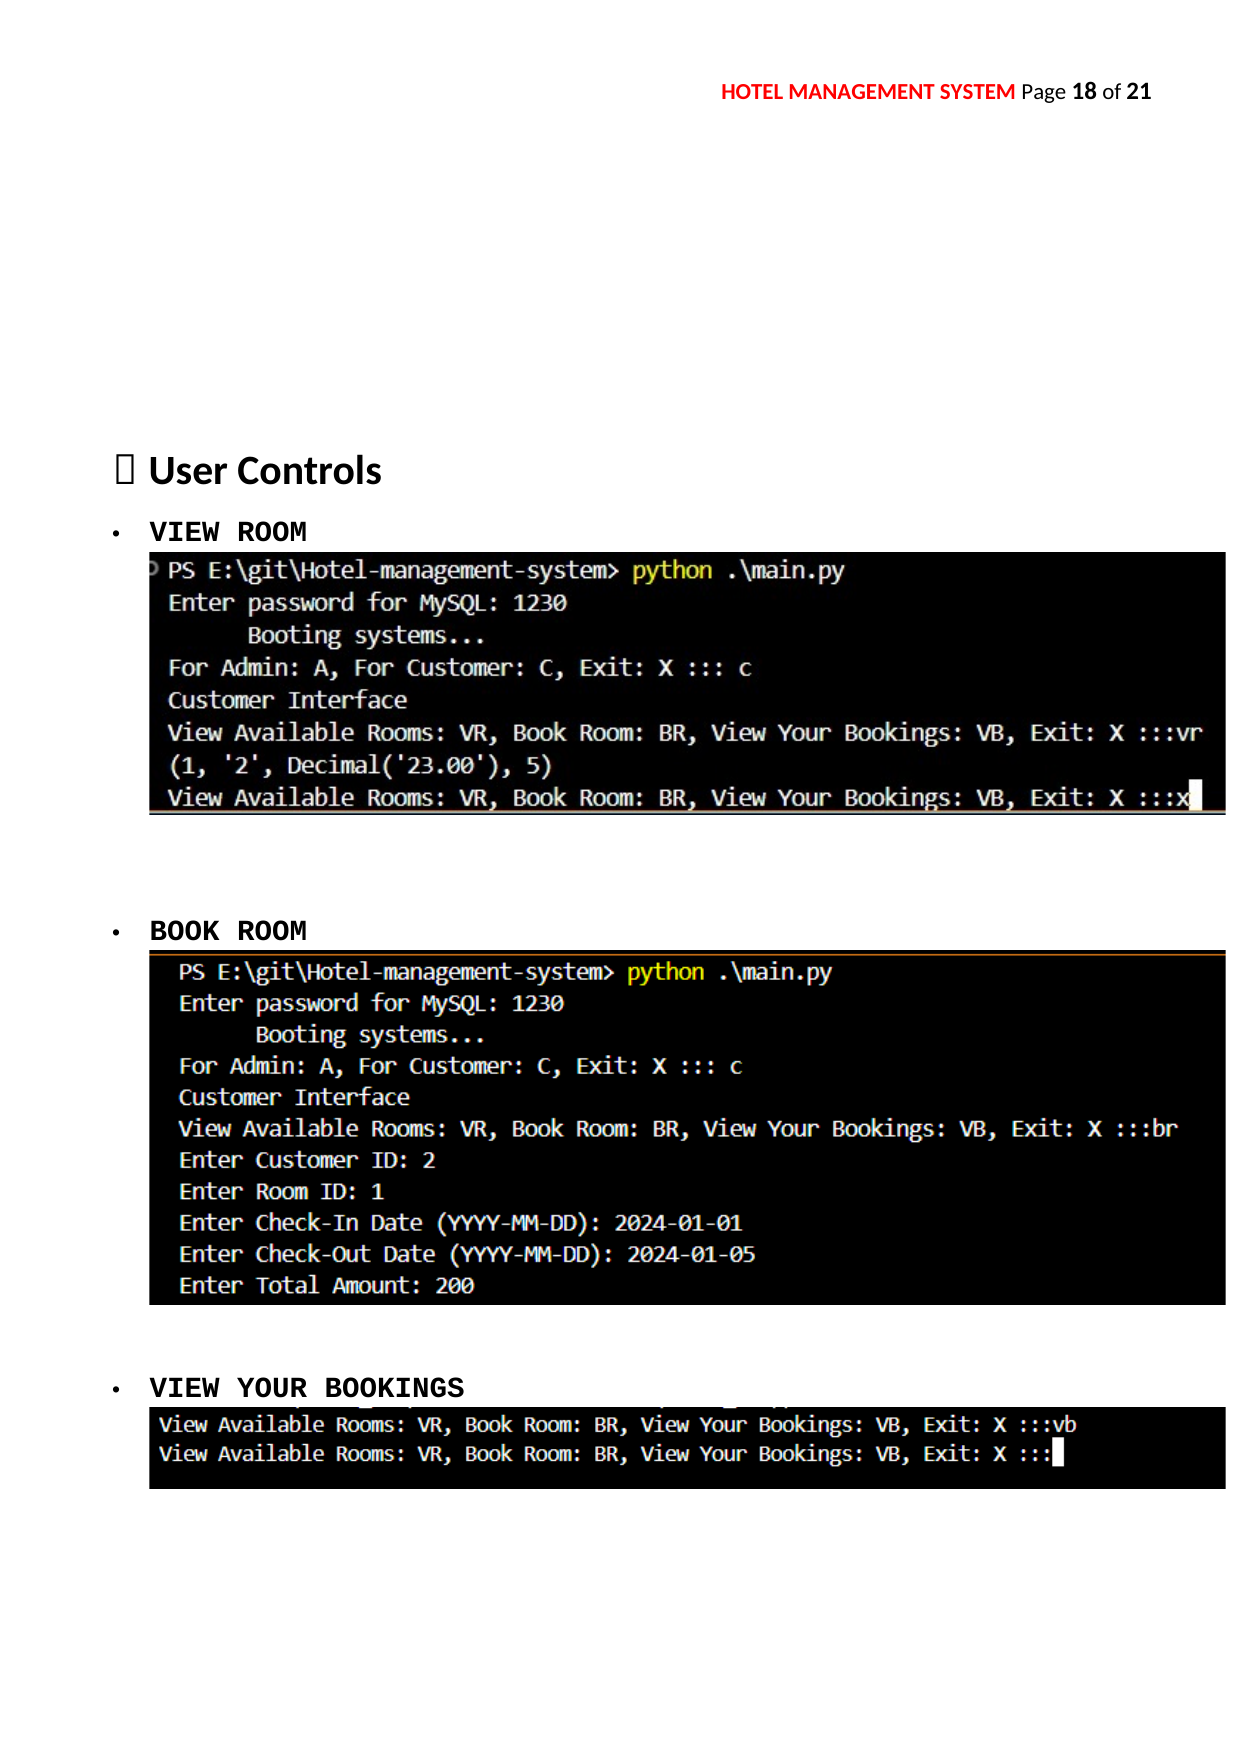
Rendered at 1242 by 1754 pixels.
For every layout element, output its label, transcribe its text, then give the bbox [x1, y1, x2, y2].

picture [149, 950, 1226, 1305]
picture [149, 1407, 1226, 1489]
text  User Controls [112, 440, 1151, 497]
picture [149, 552, 1226, 815]
